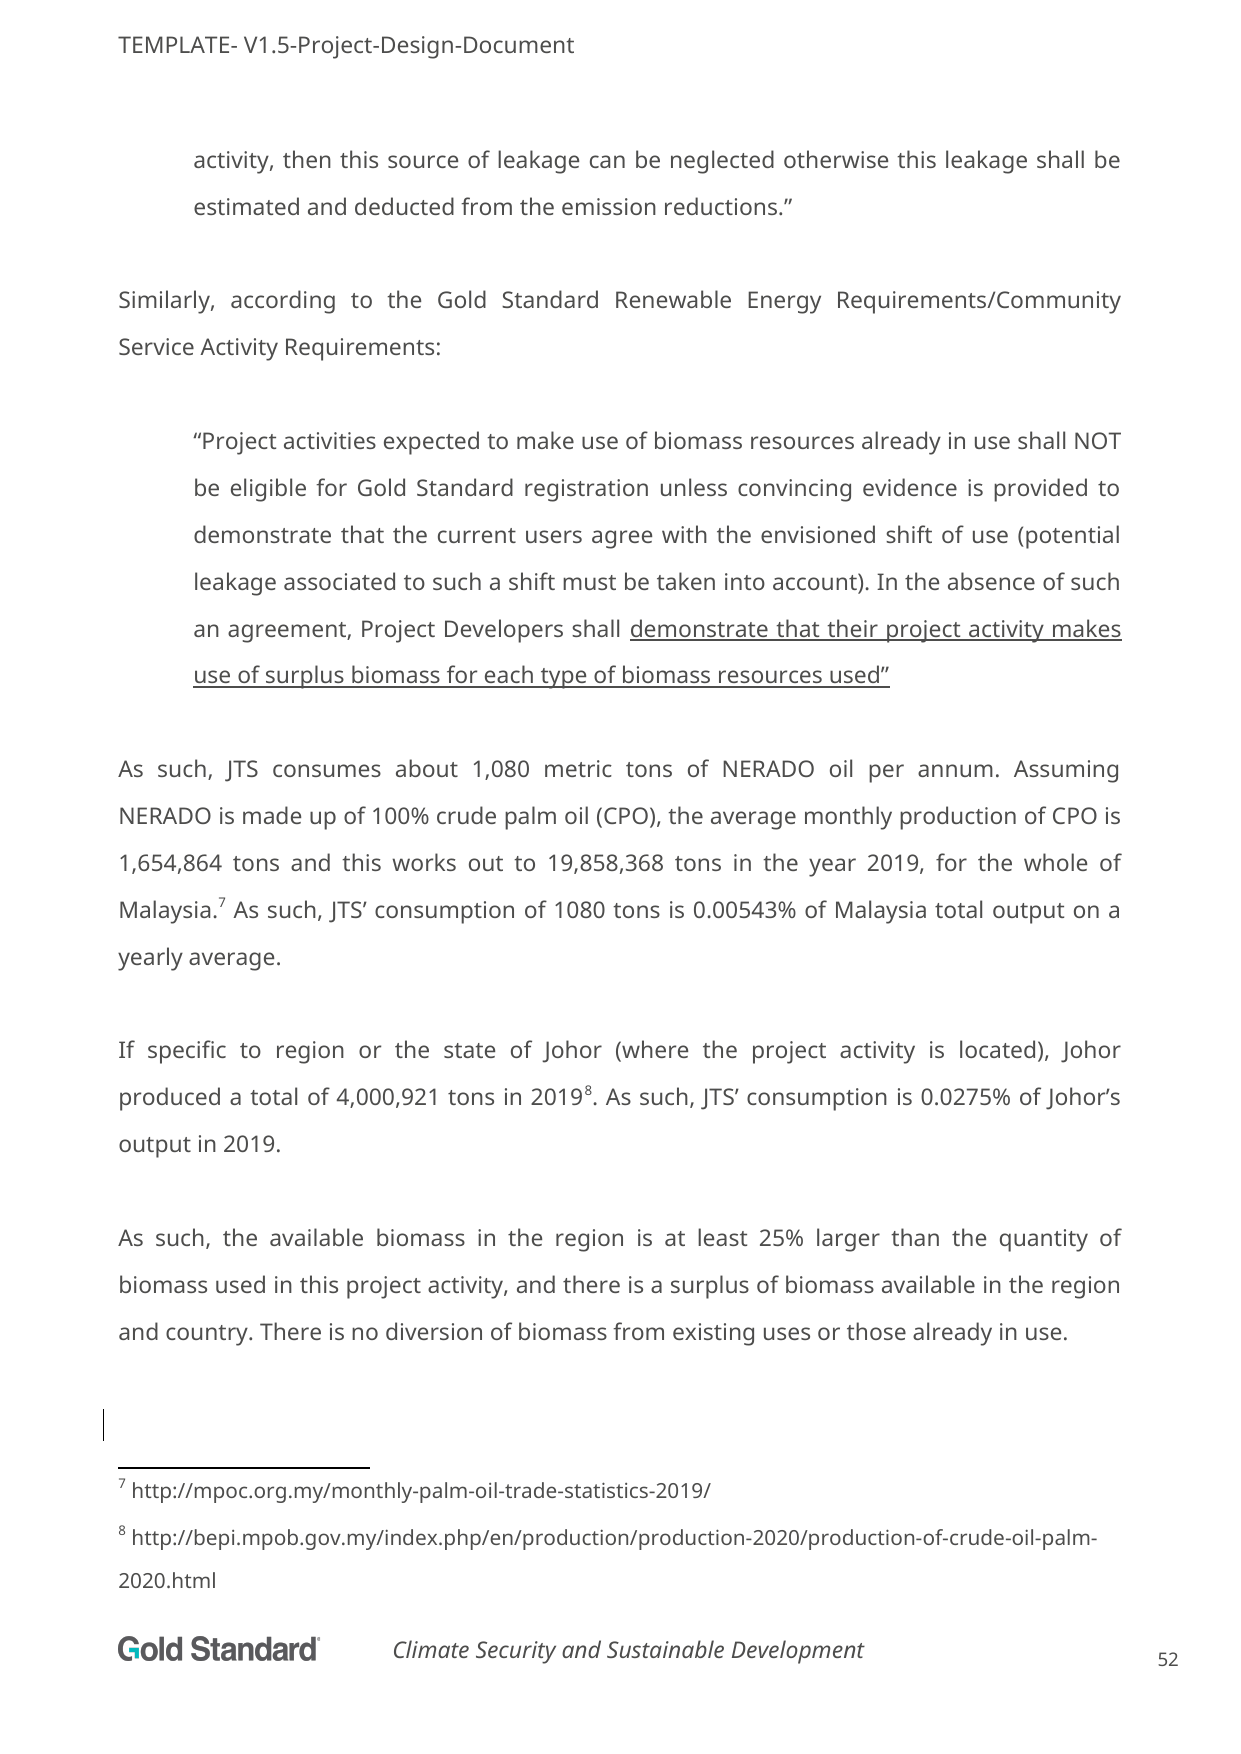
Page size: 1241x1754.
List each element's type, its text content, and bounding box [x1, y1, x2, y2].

text As such, JTS consumes about 1,080 metric tons of NERADO oil per annum. Assuming NERADO is made up of 100% crude palm oil (CPO), the average monthly production of CPO is 1,654,864 tons and this works out to 19,858,368 tons in the year 2019, for the whole of Malaysia. As such, JTS’ consumption of 1080 tons is 0.00543% of Malaysia total output on a yearly average. [118, 753, 1122, 972]
text Similarly, according to the Gold Standard Renewable Energy Requirements/Community Service Activity Requirements: [118, 284, 1122, 363]
text “Project activities expected to make use of biomass resources already in use shall NOT be eligible for Gold Standard registration unless convincing evidence is provided to demonstrate that the current users agree with the envisioned shift of use (potential leakage associated to such a shift must be taken into account). In the absence of such an agreement, Project Developers shall demonstrate that their project activity makes use of surplus biomass for each type of biomass resources used” [193, 425, 1122, 691]
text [193, 144, 1122, 222]
text If specific to region or the state of Johor (where the project activity is located), Johor produced a total of 4,000,921 tons in 2019. As such, JTS’ consumption is 0.0275% of Johor’s output in 2019. [118, 1034, 1122, 1159]
text As such, the available biomass in the region is at least 25% larger than the quantity of biomass used in this project activity, and there is a surplus of biomass available in the region and country. There is no diversion of biomass from existing uses or those already in use. [118, 1222, 1122, 1347]
